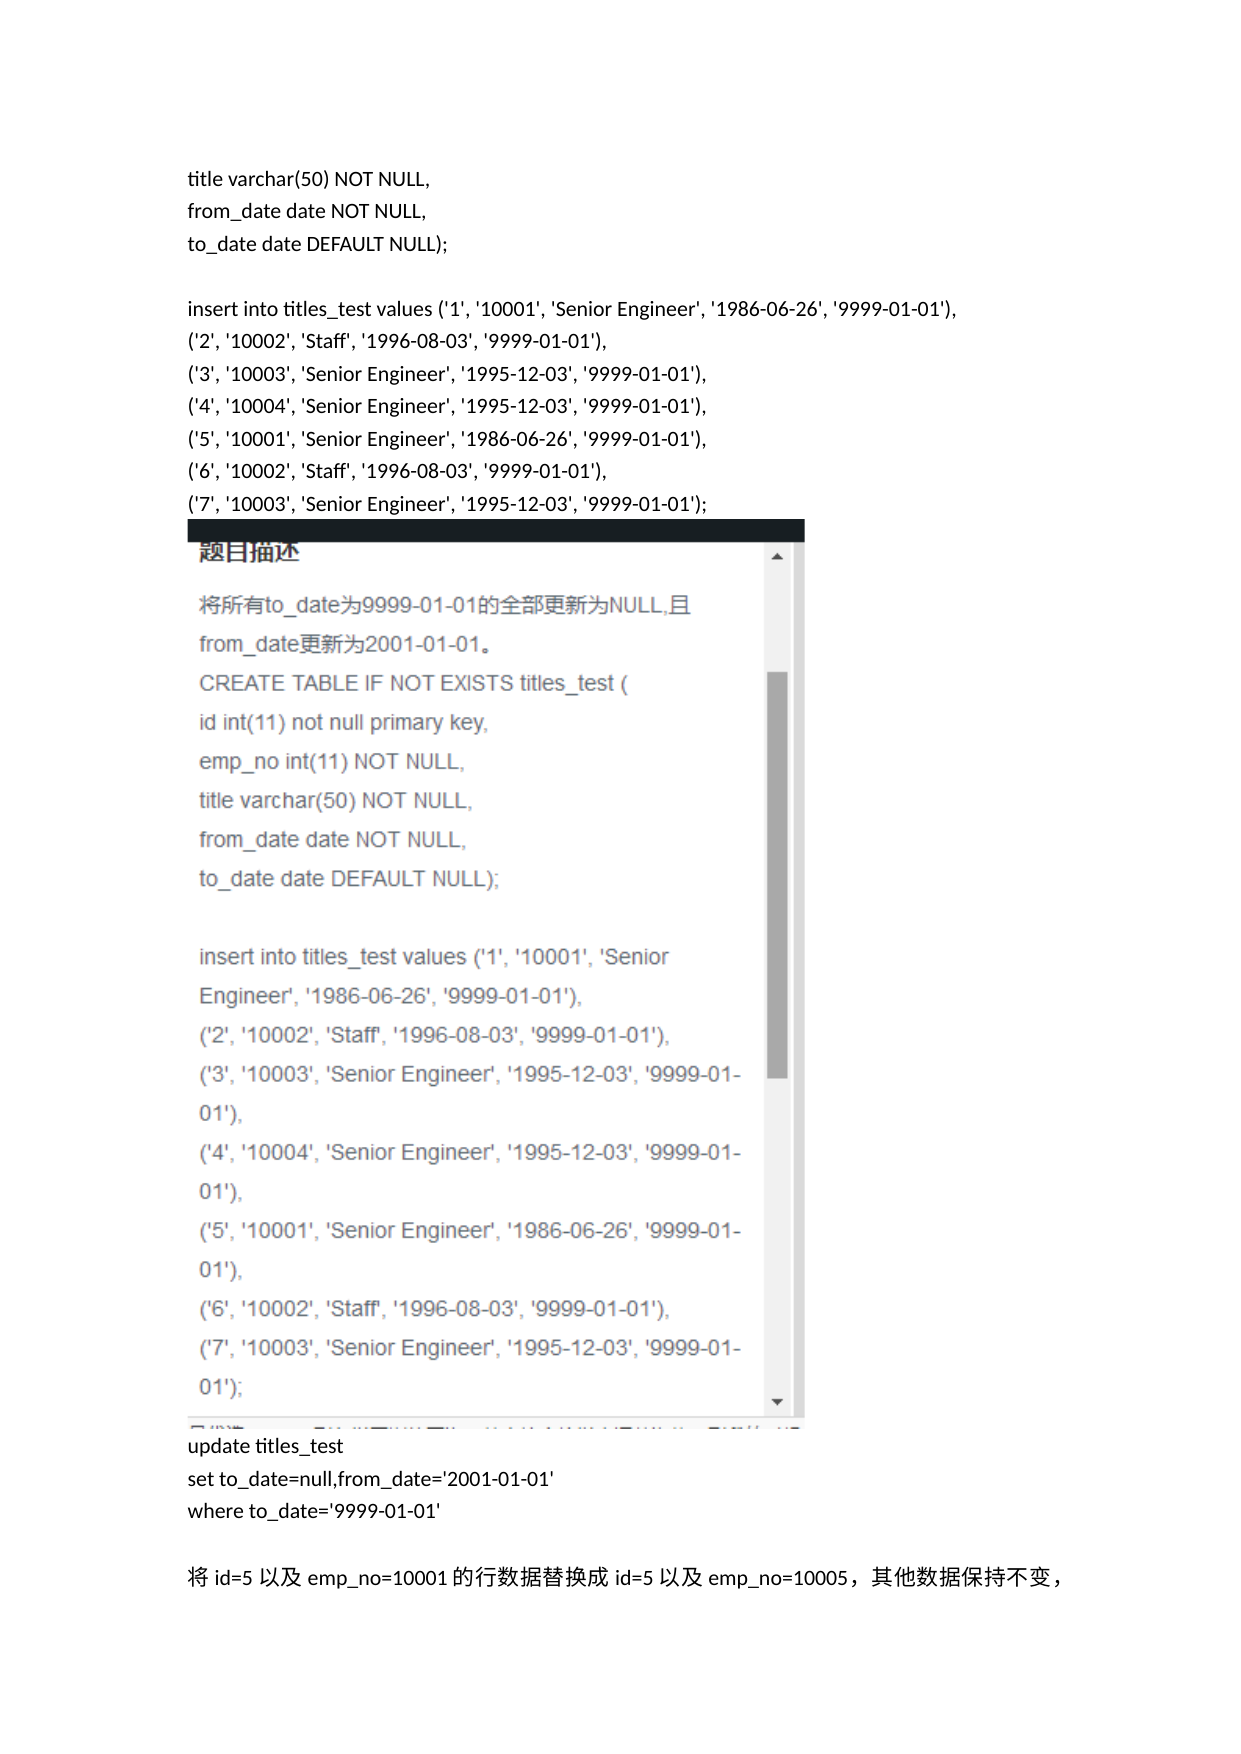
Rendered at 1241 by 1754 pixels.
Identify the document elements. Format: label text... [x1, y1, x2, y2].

text update titles_test [187, 1429, 1053, 1462]
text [187, 1559, 1053, 1592]
text set to_date=null,from_date='2001-01-01' [187, 1462, 1053, 1494]
text where to_date='9999-01-01' [187, 1494, 1053, 1527]
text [187, 162, 1053, 519]
picture [187, 519, 805, 1429]
